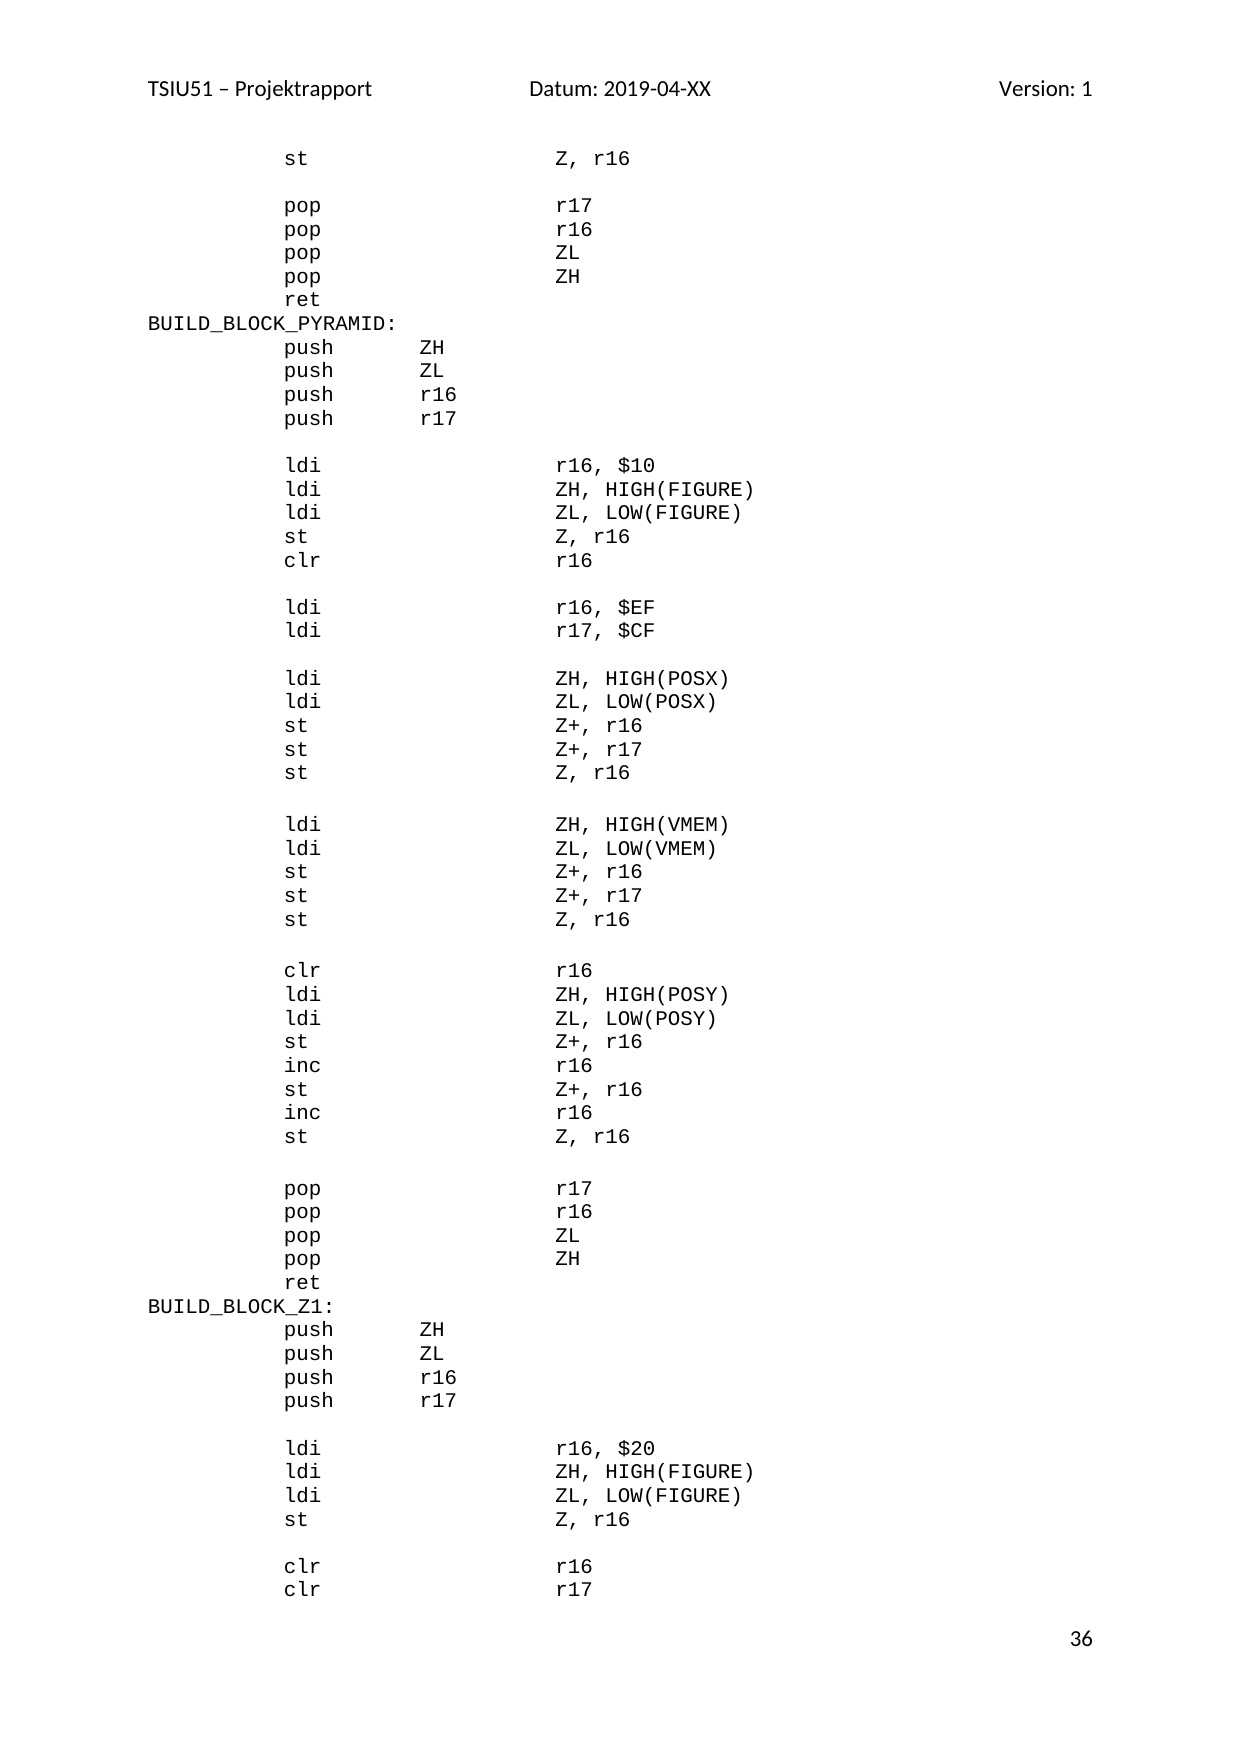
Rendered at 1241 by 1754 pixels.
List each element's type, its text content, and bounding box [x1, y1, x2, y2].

text ldi r16, $10 [148, 455, 1093, 479]
text inc r16 [148, 1102, 1093, 1126]
text ldi ZH, HIGH(VMEM) [148, 814, 1093, 838]
text st Z, r16 [148, 1126, 1093, 1149]
text st Z+, r16 [148, 1031, 1093, 1055]
text clr r17 [148, 1579, 1093, 1603]
text push ZH [148, 1319, 1093, 1343]
text ldi ZL, LOW(FIGURE) [148, 502, 1093, 526]
text st Z, r16 [148, 909, 1093, 932]
text ldi ZH, HIGH(FIGURE) [148, 479, 1093, 502]
text push ZL [148, 360, 1093, 384]
text push r17 [148, 408, 1093, 431]
text st Z, r16 [148, 1508, 1093, 1532]
text st Z+, r17 [148, 885, 1093, 909]
text ldi ZL, LOW(VMEM) [148, 838, 1093, 861]
text ret [148, 1272, 1093, 1296]
text clr r16 [148, 960, 1093, 984]
text inc r16 [148, 1055, 1093, 1078]
text BUILD_BLOCK_Z1: [148, 1296, 1093, 1319]
text pop ZL [148, 242, 1093, 266]
text BUILD_BLOCK_PYRAMID: [148, 313, 1093, 337]
text st Z, r16 [148, 526, 1093, 549]
text ldi r16, $EF [148, 597, 1093, 621]
text push r16 [148, 384, 1093, 408]
text ldi r16, $20 [148, 1438, 1093, 1461]
text st Z+, r16 [148, 715, 1093, 739]
text push r17 [148, 1390, 1093, 1414]
text pop ZH [148, 266, 1093, 289]
text pop ZH [148, 1248, 1093, 1272]
text pop r16 [148, 1201, 1093, 1225]
text clr r16 [148, 1556, 1093, 1579]
text ldi r17, $CF [148, 621, 1093, 644]
text clr r16 [148, 549, 1093, 573]
text push r16 [148, 1367, 1093, 1390]
text st Z, r16 [148, 762, 1093, 786]
text st Z+, r16 [148, 1078, 1093, 1102]
text pop ZL [148, 1225, 1093, 1248]
text st Z+, r17 [148, 739, 1093, 762]
text pop r17 [148, 195, 1093, 218]
text ldi ZH, HIGH(FIGURE) [148, 1461, 1093, 1485]
text ldi ZH, HIGH(POSX) [148, 668, 1093, 691]
text push ZH [148, 337, 1093, 360]
text ldi ZL, LOW(POSX) [148, 691, 1093, 715]
text ret [148, 289, 1093, 313]
text pop r16 [148, 218, 1093, 242]
text pop r17 [148, 1177, 1093, 1201]
text ldi ZL, LOW(POSY) [148, 1008, 1093, 1031]
text push ZL [148, 1343, 1093, 1367]
text ldi ZL, LOW(FIGURE) [148, 1485, 1093, 1508]
text st Z, r16 [148, 148, 1093, 171]
text st Z+, r16 [148, 861, 1093, 885]
text ldi ZH, HIGH(POSY) [148, 984, 1093, 1008]
